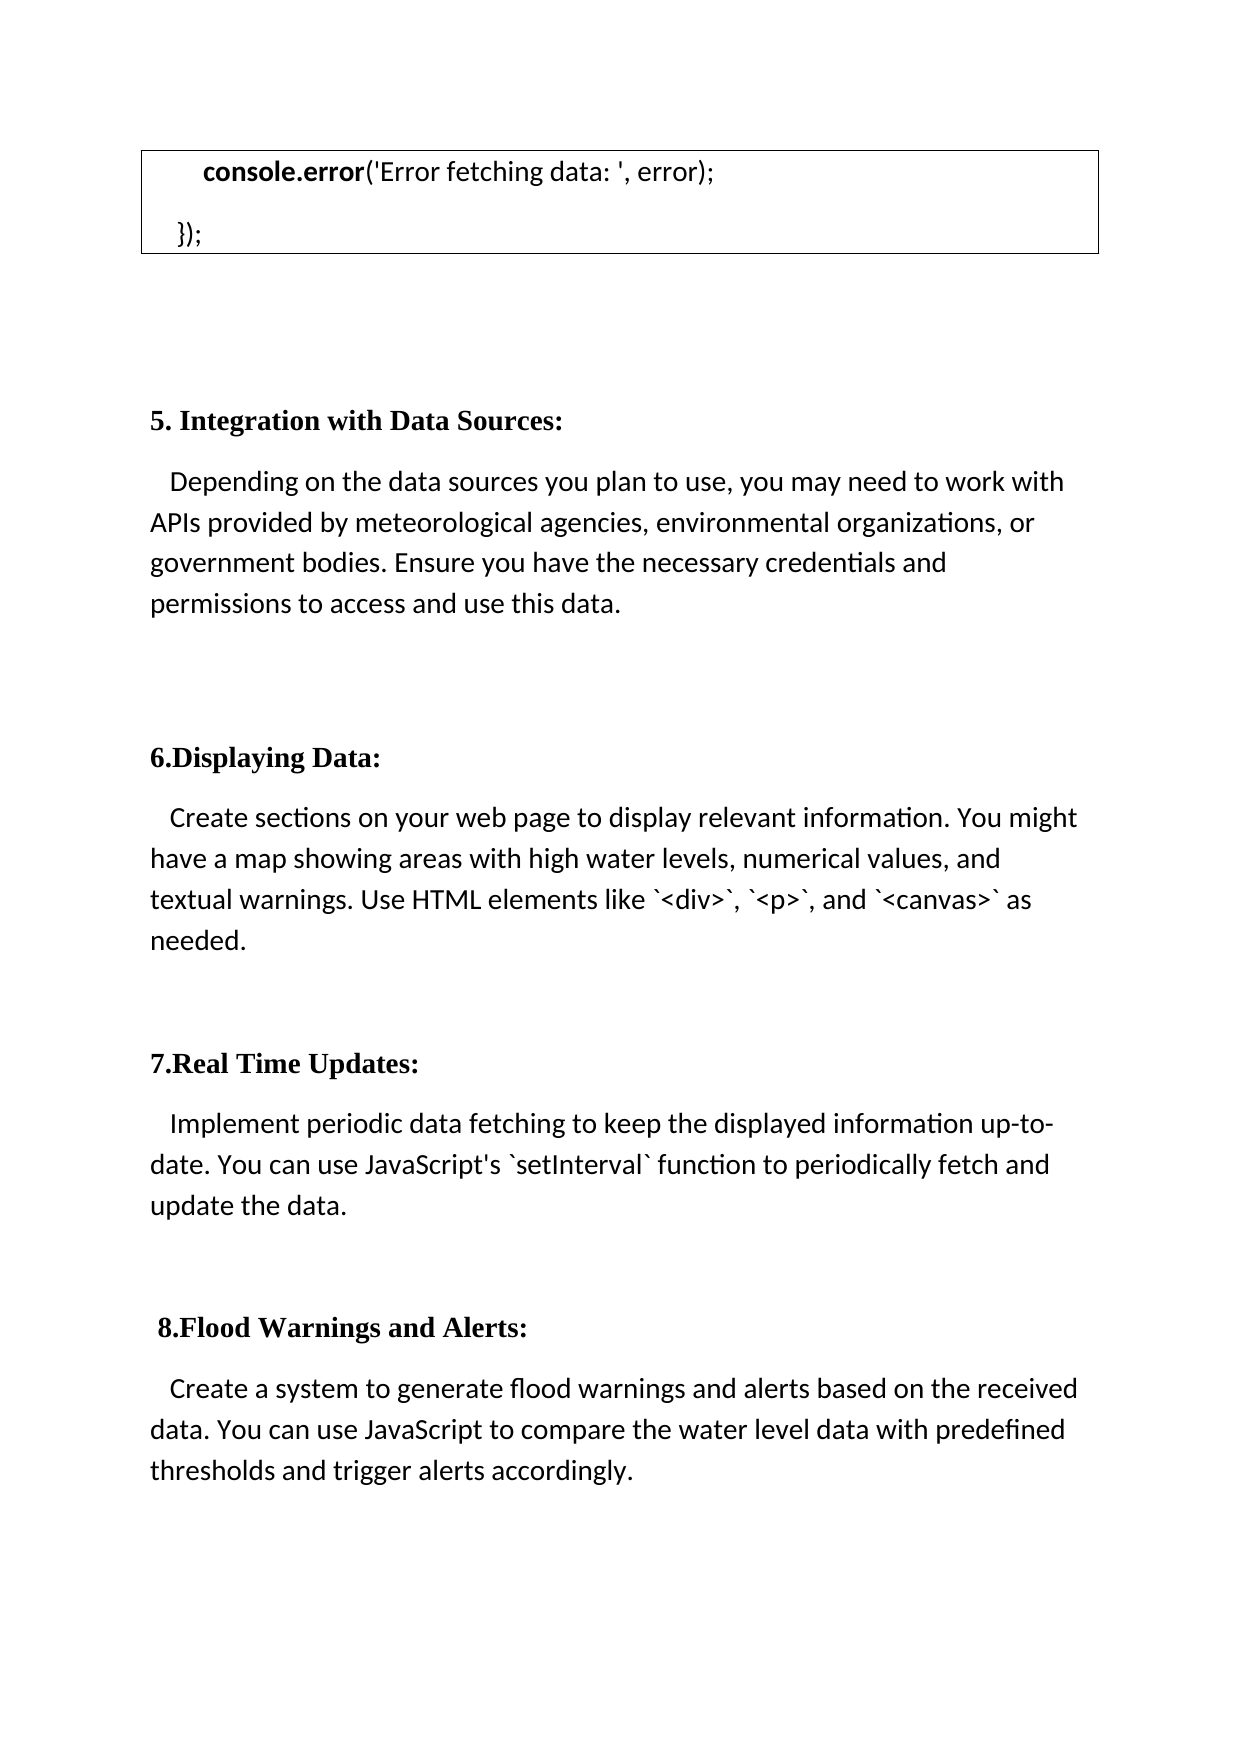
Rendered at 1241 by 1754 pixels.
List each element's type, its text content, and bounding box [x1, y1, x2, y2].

text 7.Real Time Updates: [150, 1046, 1090, 1079]
text Create a system to generate flood warnings and alerts based on the received data. You can use JavaScript to compare the water level data with predefined thresholds and trigger alerts accordingly. [150, 1370, 1090, 1487]
text }); [142, 212, 1098, 253]
text 6.Displaying Data: [150, 740, 1090, 774]
text Depending on the data sources you plan to use, you may need to work with APIs provided by meteorological agencies, environmental organizations, or government bodies. Ensure you have the necessary credentials and permissions to access and use this data. [150, 463, 1090, 653]
text console.error('Error fetching data: ', error); [142, 151, 1098, 189]
text Create sections on your web page to display relevant information. You might have a map showing areas with high water levels, numerical values, and textual warnings. Use HTML elements like `<div>`, `<p>`, and `<canvas>` as needed. [150, 799, 1090, 958]
text Implement periodic data fetching to keep the displayed information up-to-date. You can use JavaScript's `setInterval` function to periodically fetch and update the data. [150, 1105, 1090, 1223]
text 8.Flood Warnings and Alerts: [150, 1311, 1090, 1344]
text 5. Integration with Data Sources: [150, 403, 1090, 437]
